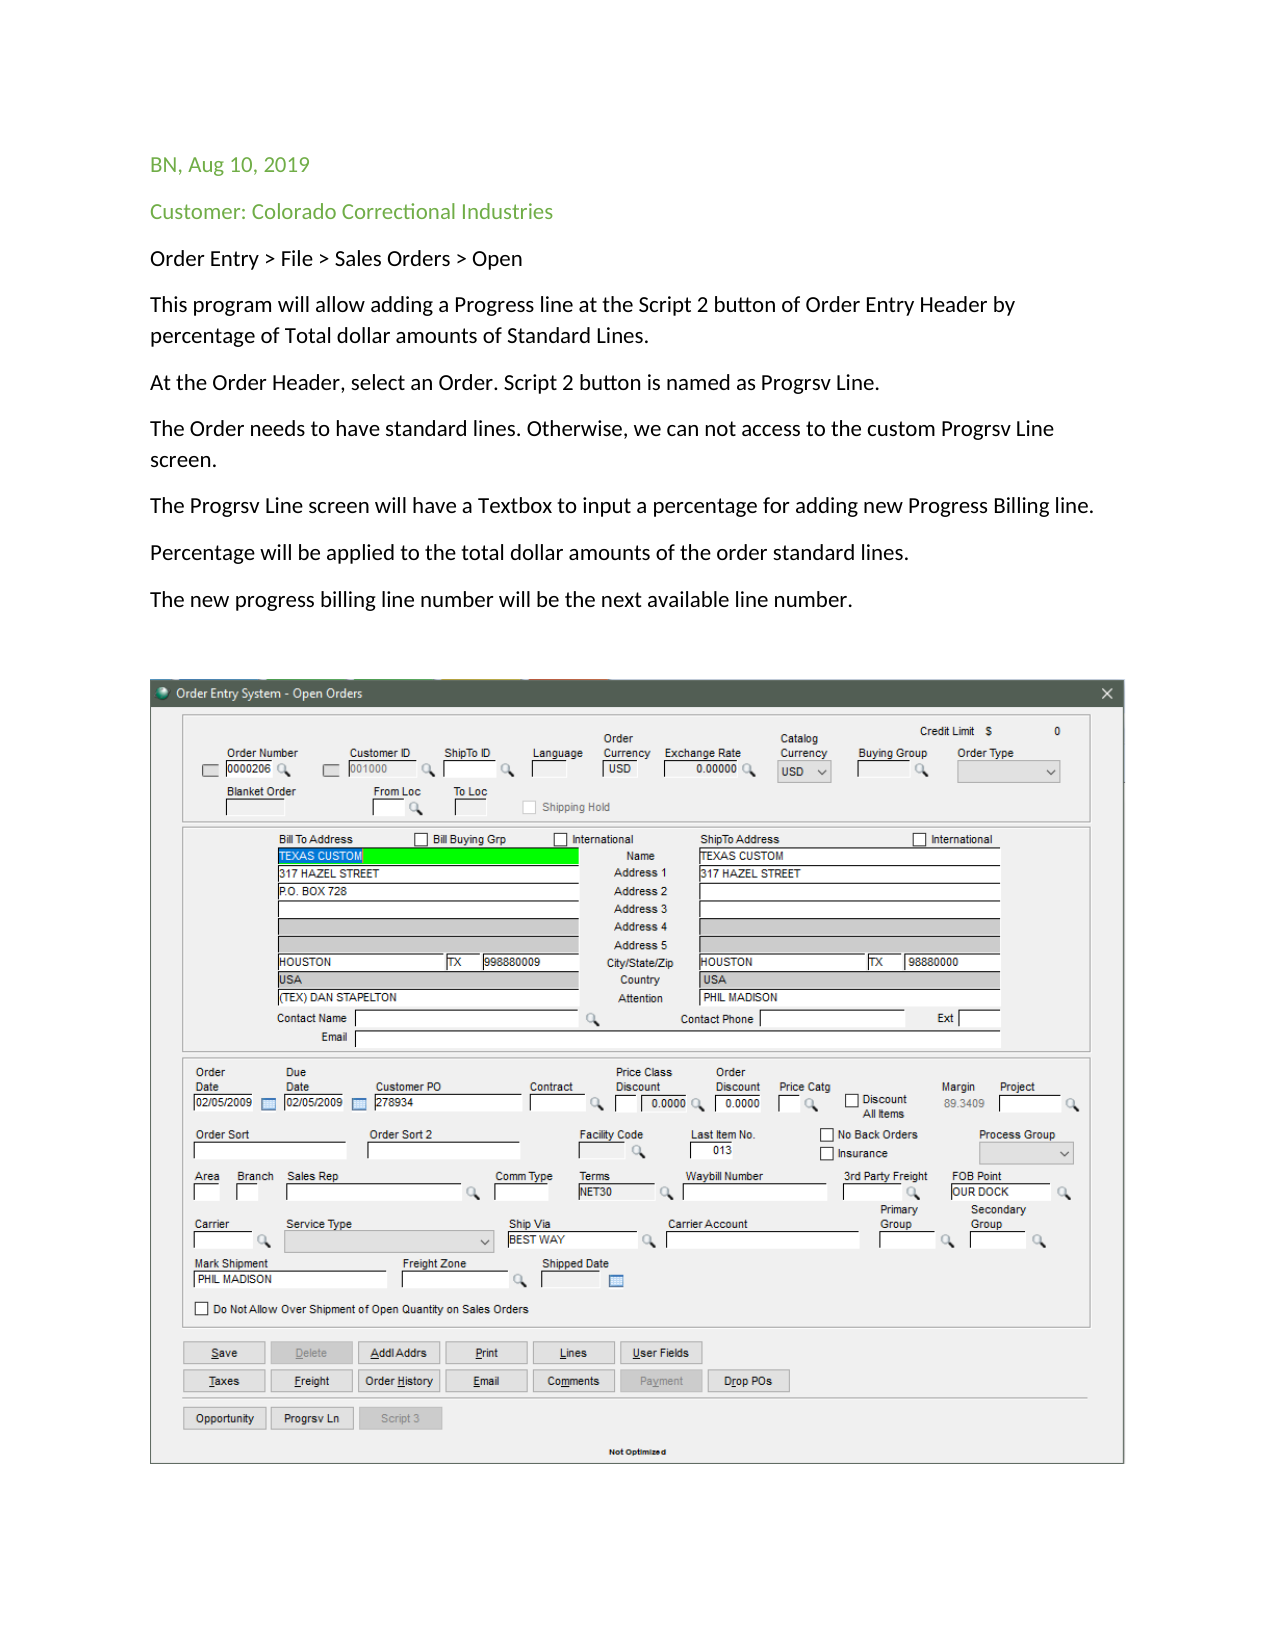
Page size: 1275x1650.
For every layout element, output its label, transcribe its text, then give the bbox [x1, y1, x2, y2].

text Order Entry > File > Sales Orders > Open [150, 244, 1125, 272]
text Customer: Colorado Correctional Industries [150, 197, 1125, 225]
text Percentage will be applied to the total dollar amounts of the order standard lines. [150, 538, 1125, 567]
text At the Order Header, select an Order. Script 2 button is named as Progrsv Line. [150, 368, 1125, 396]
text The new progress billing line number will be the next available line number. [150, 585, 1125, 613]
text BN, Aug 10, 2019 [150, 150, 1125, 178]
picture [150, 679, 1125, 1464]
text This program will allow adding a Progress line at the Script 2 button of Order Entry Header by percentage of Total dollar amounts of Standard Lines. [150, 291, 1125, 349]
text The Progrsv Line screen will have a Textbox to input a percentage for adding new Progress Billing line. [150, 492, 1125, 520]
text The Order needs to have standard lines. Otherwise, we can not access to the custom Progrsv Line screen. [150, 414, 1125, 473]
